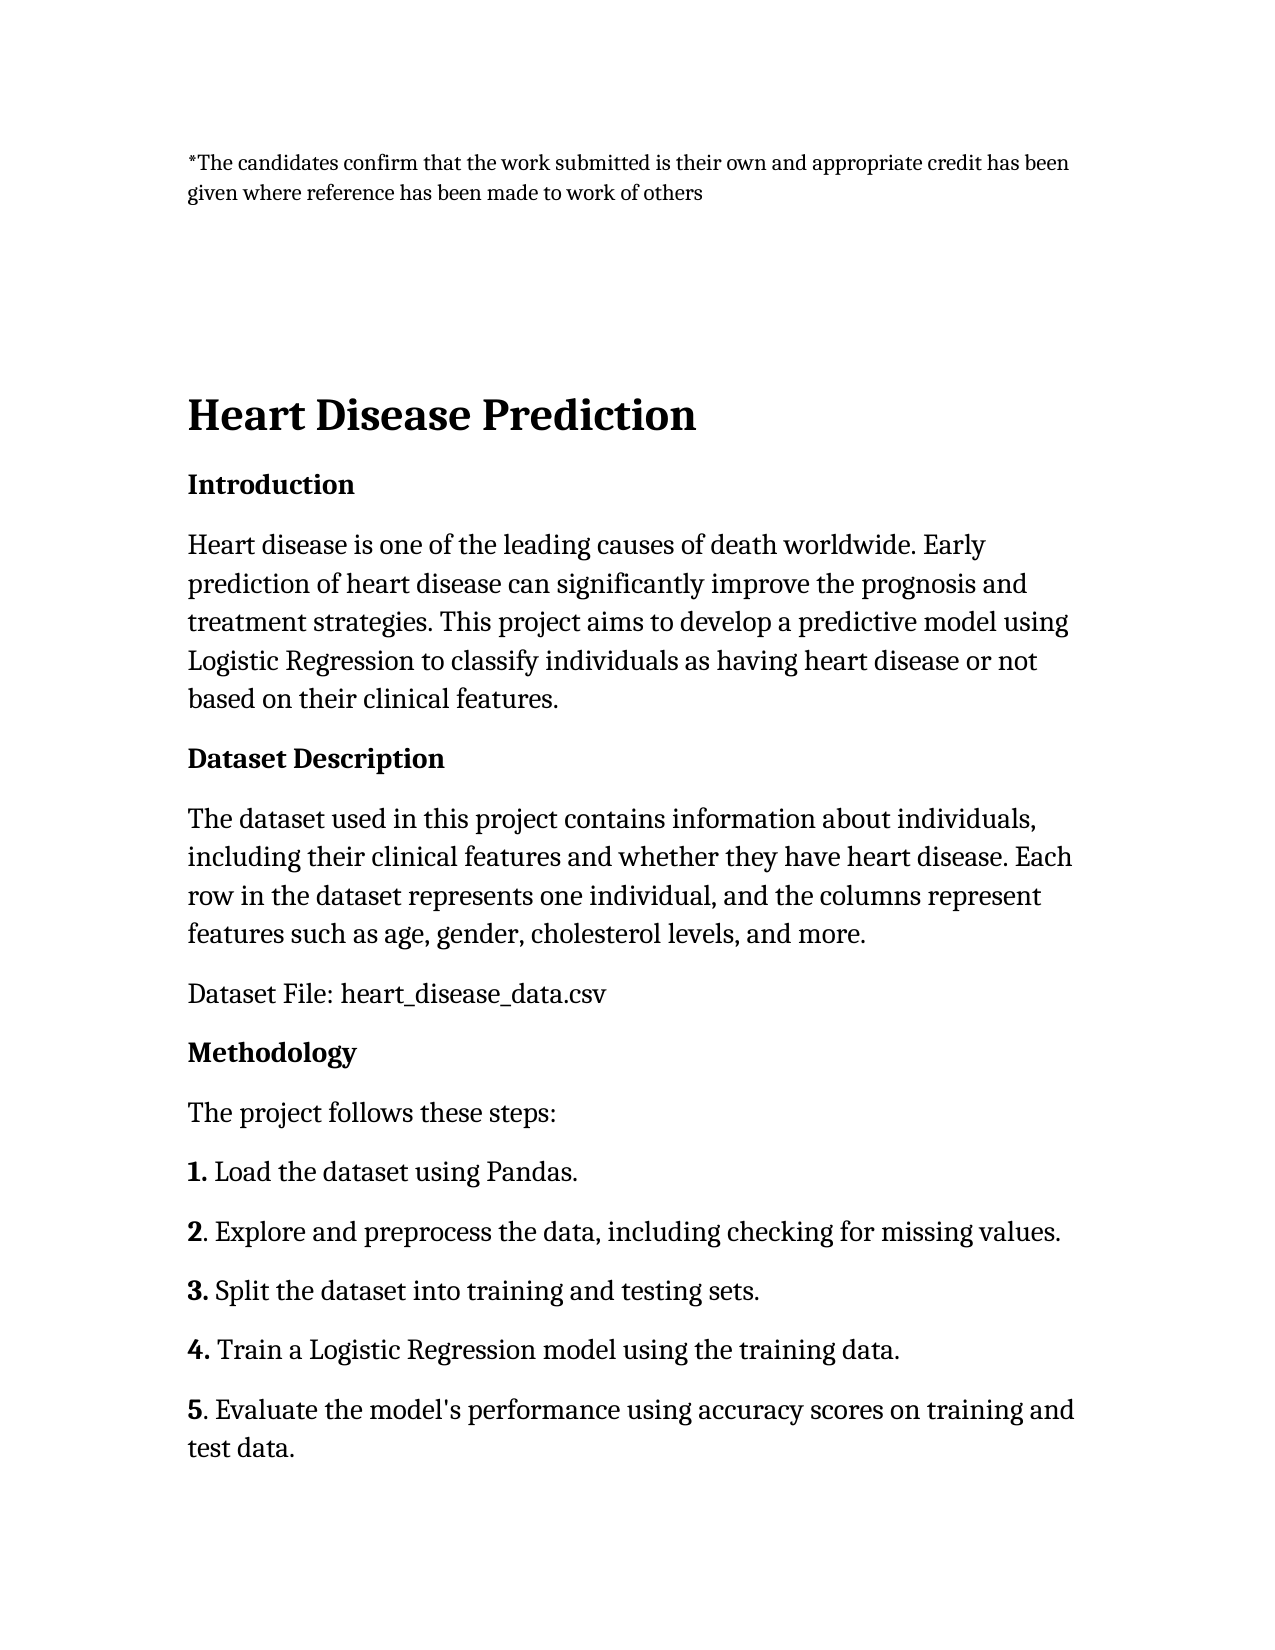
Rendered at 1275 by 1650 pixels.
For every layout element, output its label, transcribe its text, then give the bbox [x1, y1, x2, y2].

text 1. Load the dataset using Pandas. [187, 1155, 1087, 1189]
text Dataset Description [187, 742, 1087, 802]
text *The candidates confirm that the work submitted is their own and appropriate credit has been given where reference has been made to work of others [187, 150, 1087, 207]
text Methodology [187, 1036, 1087, 1096]
text 3. Split the dataset into training and testing sets. [187, 1274, 1087, 1308]
text Introduction [187, 468, 1087, 528]
text Dataset File: heart_disease_data.csv [187, 977, 1087, 1010]
text Heart disease is one of the leading causes of death worldwide. Early prediction of heart disease can significantly improve the prognosis and treatment strategies. This project aims to develop a predictive model using Logistic Regression to classify individuals as having heart disease or not based on their clinical features. [187, 528, 1087, 716]
text 2. Explore and preprocess the data, including checking for missing values. [187, 1215, 1087, 1248]
text The dataset used in this project contains information about individuals, including their clinical features and whether they have heart disease. Each row in the dataset represents one individual, and the columns represent features such as age, gender, cholesterol levels, and more. [187, 802, 1087, 951]
text 5. Evaluate the model's performance using accuracy scores on training and test data. [187, 1393, 1087, 1465]
text 4. Train a Logistic Regression model using the training data. [187, 1333, 1087, 1367]
text The project follows these steps: [187, 1096, 1087, 1129]
text Heart Disease Prediction [187, 284, 1087, 468]
